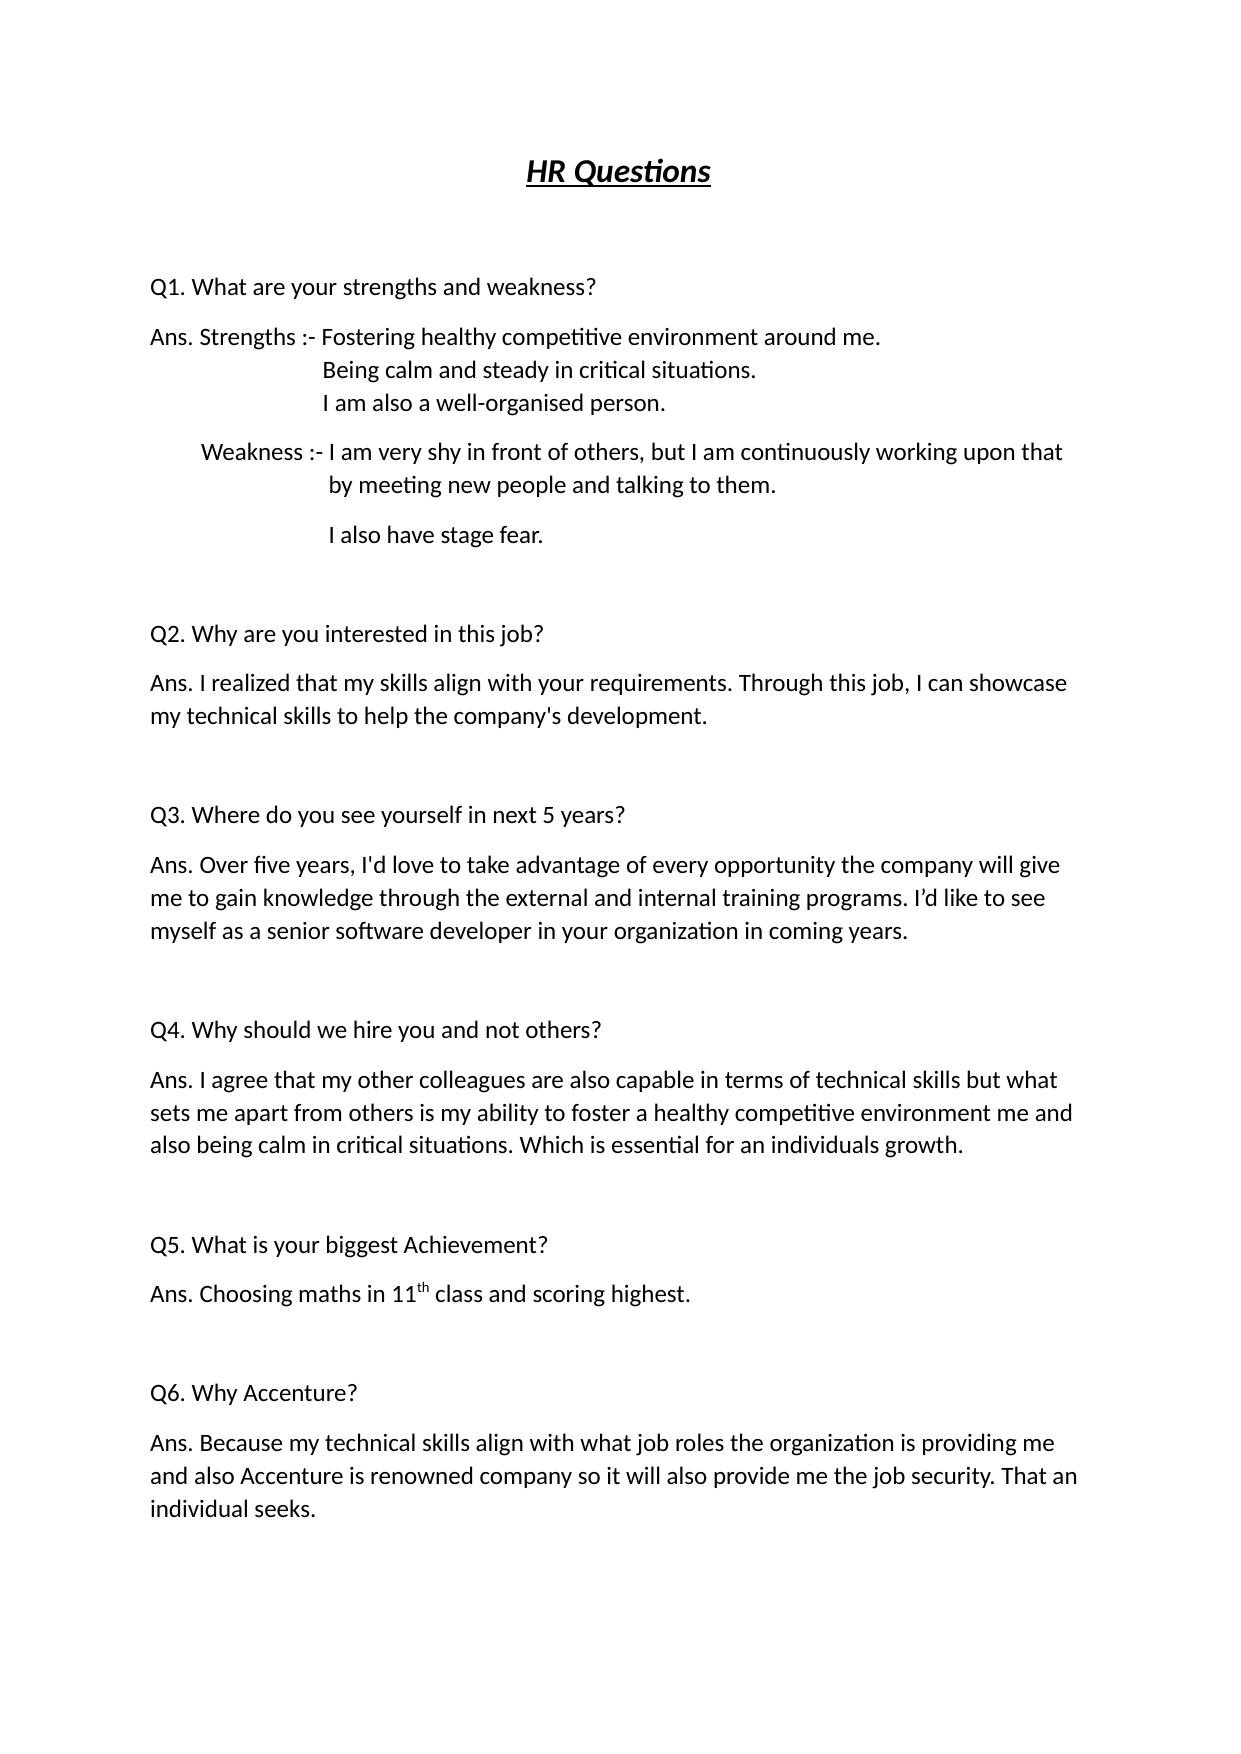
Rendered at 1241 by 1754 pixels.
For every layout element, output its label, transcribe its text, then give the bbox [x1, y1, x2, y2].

text Ans. I realized that my skills align with your requirements. Through this job, I can showcase my technical skills to help the company's development. [150, 667, 1090, 731]
text Q3. Where do you see yourself in next 5 years? [150, 799, 1090, 830]
text Q5. What is your biggest Achievement? [150, 1229, 1090, 1259]
text Q6. Why Accenture? [150, 1377, 1090, 1408]
text Q1. What are your strengths and weakness? [150, 271, 1090, 302]
text Q2. Why are you interested in this job? [150, 618, 1090, 648]
text Ans. Over five years, I'd love to take advantage of every opportunity the company will give me to gain knowledge through the external and internal training programs. I’d like to see myself as a senior software developer in your organization in coming years. [150, 849, 1090, 946]
text Ans. Strengths :- Fostering healthy competitive environment around me. Being calm and steady in critical situations. I am also a well-organised person. [150, 321, 1090, 417]
text HR Questions [150, 150, 1090, 191]
text I also have stage fear. [150, 519, 1090, 549]
text Q4. Why should we hire you and not others? [150, 1014, 1090, 1045]
text Ans. Because my technical skills align with what job roles the organization is providing me and also Accenture is renowned company so it will also provide me the job security. That an individual seeks. [150, 1427, 1090, 1523]
text Ans. Choosing maths in 11th class and scoring highest. [150, 1278, 1090, 1309]
text Ans. I agree that my other colleagues are also capable in terms of technical skills but what sets me apart from others is my ability to foster a healthy competitive environment me and also being calm in critical situations. Which is essential for an individuals growth. [150, 1064, 1090, 1160]
text Weakness :- I am very shy in front of others, but I am continuously working upon that by meeting new people and talking to them. [150, 436, 1090, 500]
